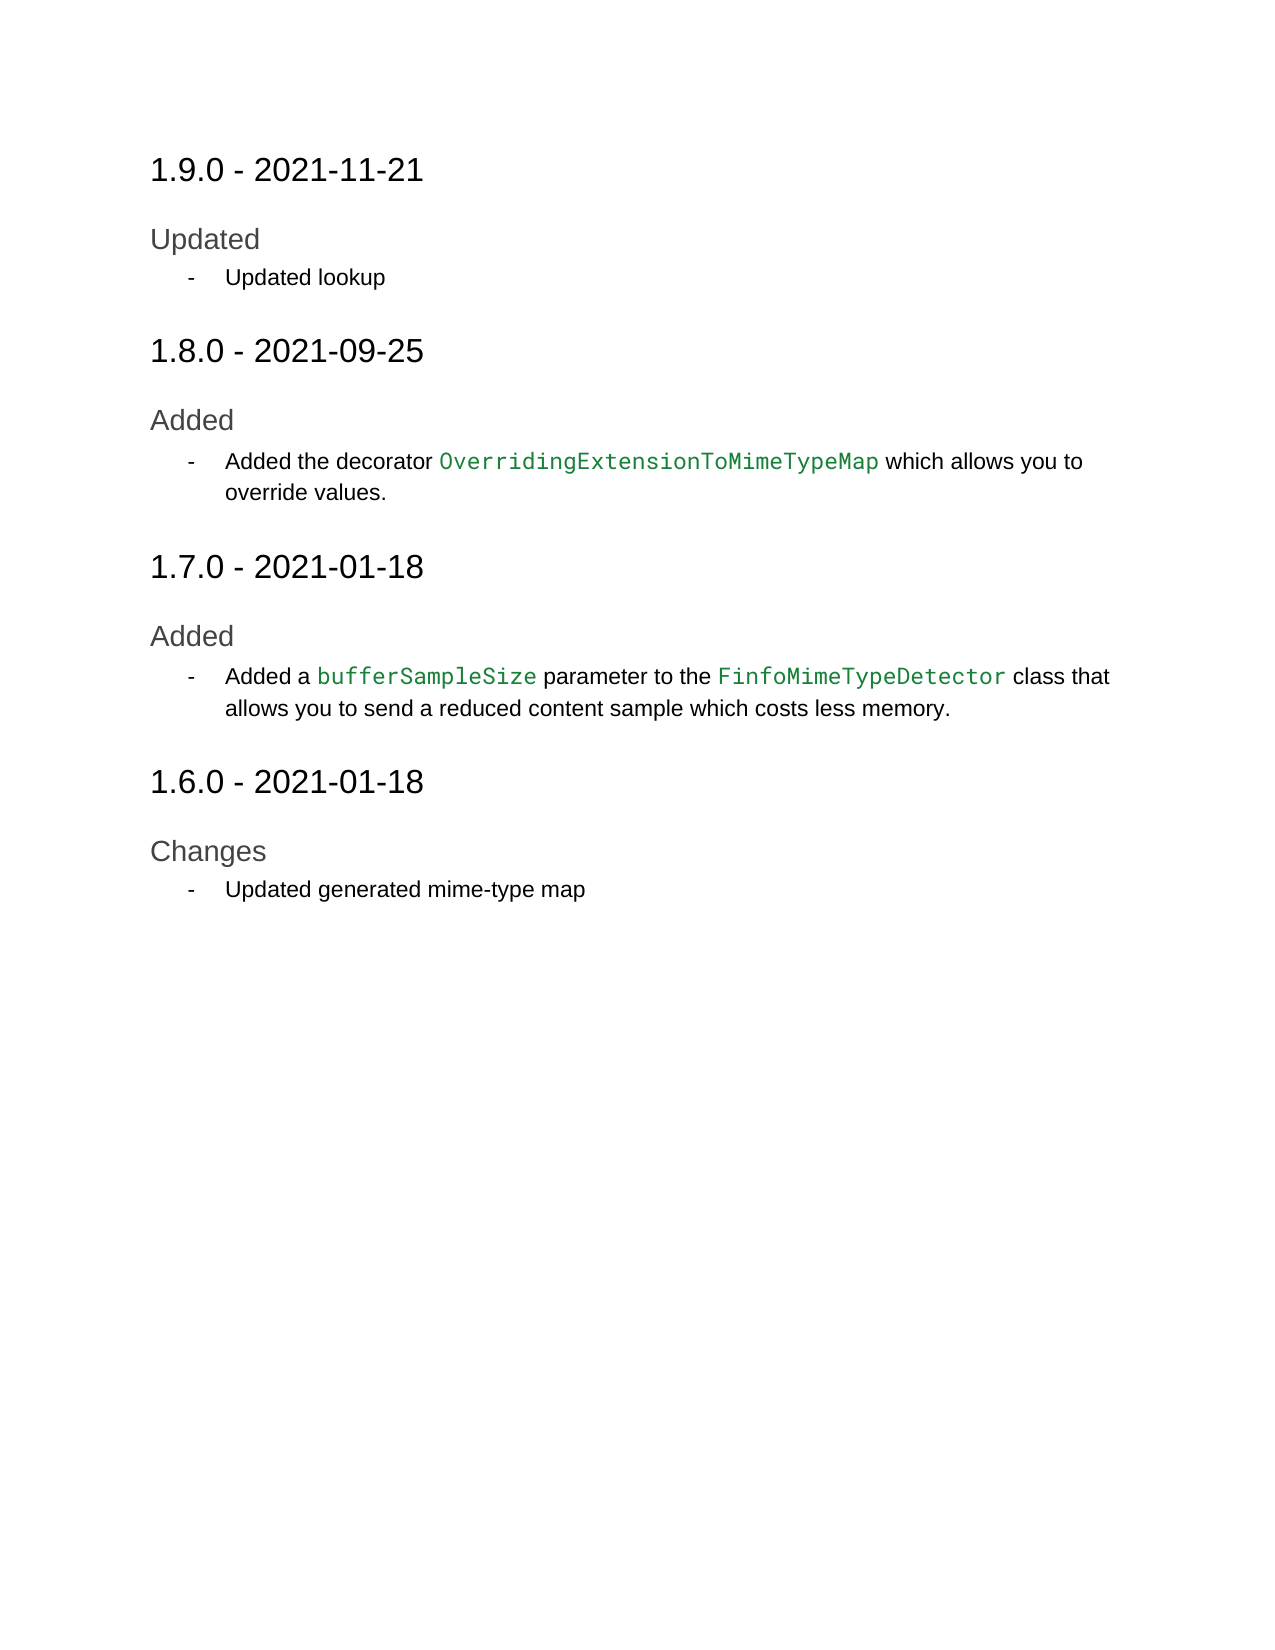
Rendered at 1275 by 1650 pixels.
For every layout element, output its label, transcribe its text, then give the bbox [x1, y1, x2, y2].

list Added the decorator OverridingExtensionToMimeTypeMap which allows you to override values. [187, 445, 1125, 505]
list Updated generated mime-type map [187, 876, 1125, 902]
subtitle Added [150, 403, 1125, 437]
subtitle 1.6.0 - 2021-01-18 [150, 762, 1125, 801]
subtitle 1.7.0 - 2021-01-18 [150, 547, 1125, 585]
subtitle 1.9.0 - 2021-11-21 [150, 150, 1125, 188]
subtitle 1.8.0 - 2021-09-25 [150, 331, 1125, 370]
list Added a bufferSampleSize parameter to the FinfoMimeTypeDetector class that allows you to send a reduced content sample which costs less memory. [187, 660, 1125, 721]
list Updated lookup [187, 264, 1125, 290]
subtitle Added [150, 618, 1125, 652]
subtitle Changes [150, 834, 1125, 867]
subtitle Updated [150, 222, 1125, 255]
